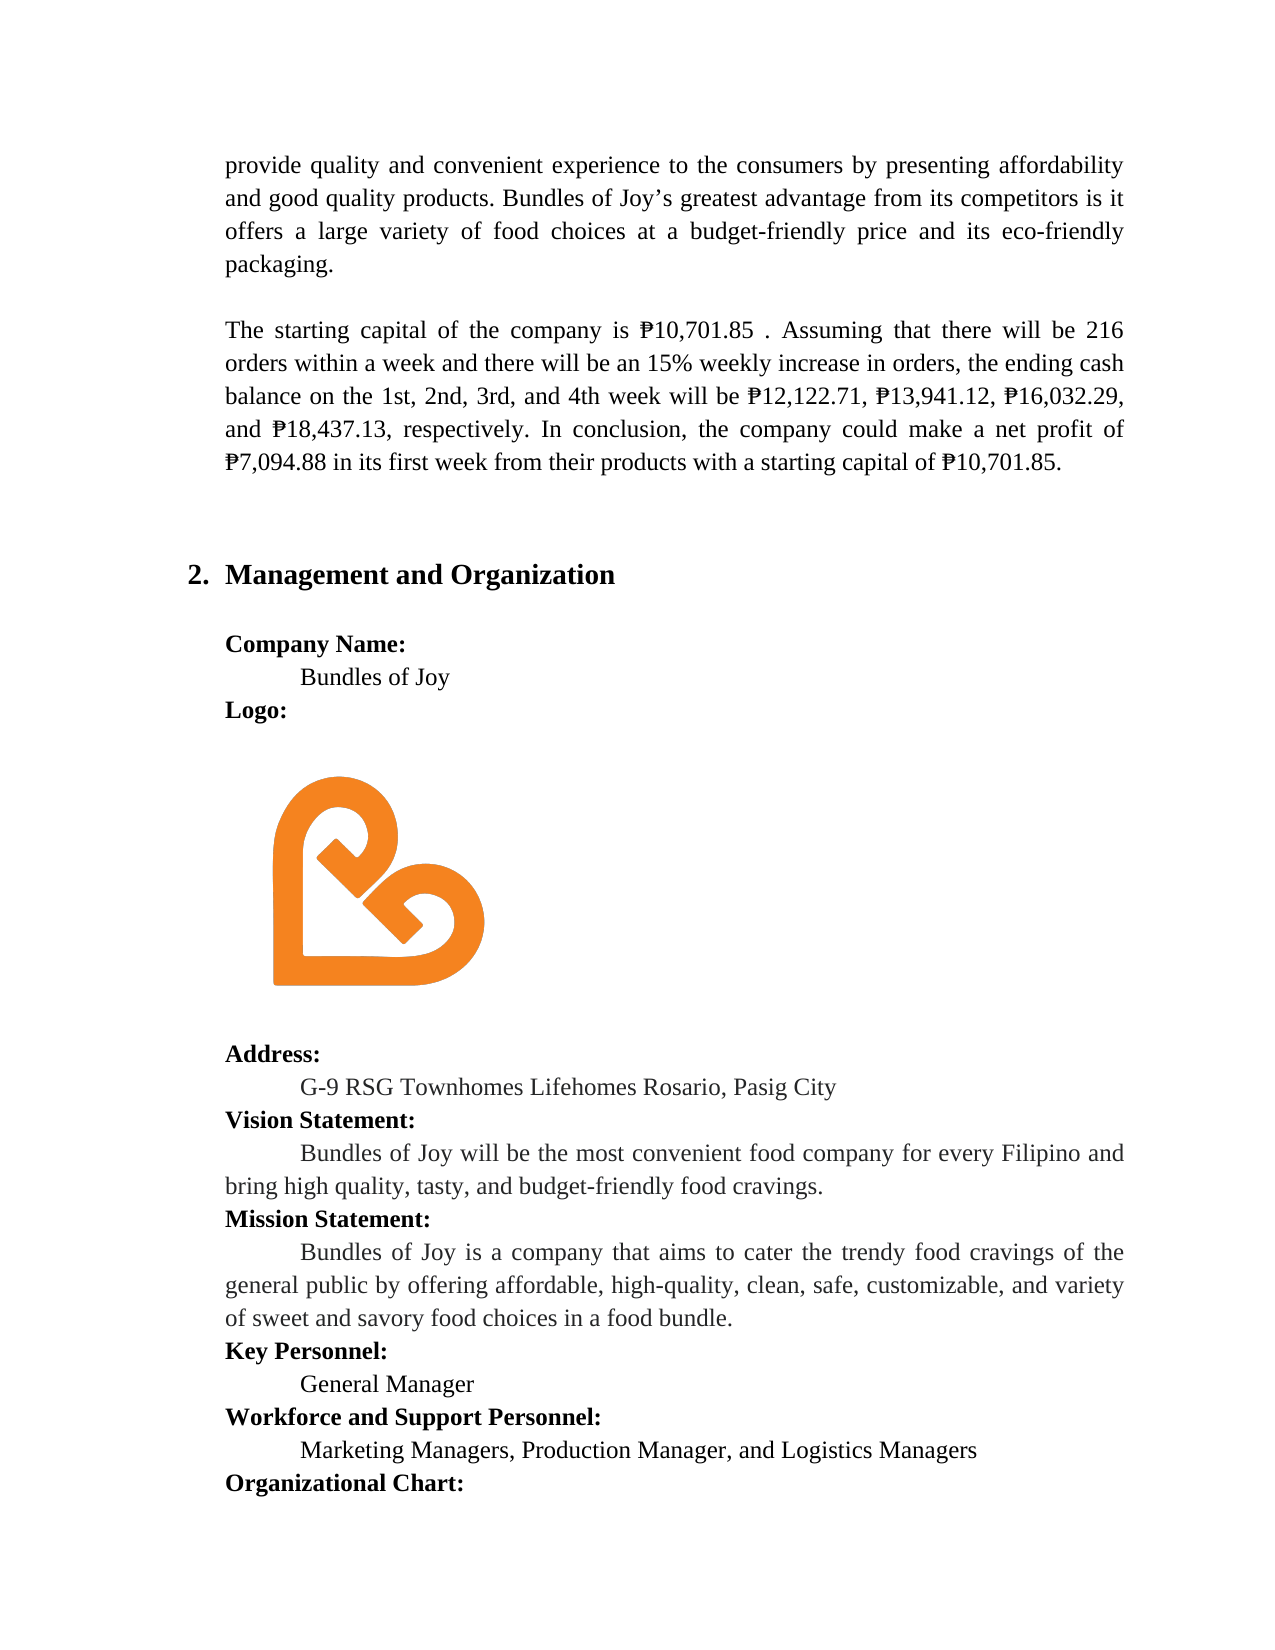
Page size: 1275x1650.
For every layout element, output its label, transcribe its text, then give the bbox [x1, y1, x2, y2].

picture [225, 727, 532, 1035]
list Management and Organization [187, 557, 1125, 591]
text Address: [225, 1039, 1125, 1067]
text Company Name: [225, 629, 1125, 658]
text G-9 RSG Townhomes Lifehomes Rosario, Pasig City [225, 1072, 1125, 1101]
text General Manager [225, 1369, 1125, 1398]
text The starting capital of the company is ₱10,701.85 . Assuming that there will be 216 orders within a week and there will be an 15% weekly increase in orders, the ending cash balance on the 1st, 2nd, 3rd, and 4th week will be ₱12,122.71, ₱13,941.12, ₱16,032.29, and ₱18,437.13, respectively. In conclusion, the company could make a net profit of ₱7,094.88 in its first week from their products with a starting capital of ₱10,701.85. [225, 315, 1125, 476]
text Bundles of Joy is a company that aims to cater the trendy food cravings of the general public by offering affordable, high-quality, clean, safe, customizable, and variety of sweet and savory food choices in a food bundle. [225, 1237, 1125, 1332]
text Workforce and Support Personnel: [225, 1402, 1125, 1431]
text Marketing Managers, Production Manager, and Logistics Managers [225, 1435, 1125, 1464]
text Key Personnel: [225, 1336, 1125, 1365]
text Bundles of Joy will be the most convenient food company for every Filipino and bring high quality, tasty, and budget-friendly food cravings. [225, 1138, 1125, 1199]
text Mission Statement: [225, 1204, 1125, 1233]
text Bundles of Joy [225, 662, 1125, 691]
text Organizational Chart: [225, 1468, 1125, 1497]
text Logo: [225, 695, 1125, 724]
text Vision Statement: [225, 1105, 1125, 1133]
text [225, 150, 1125, 278]
